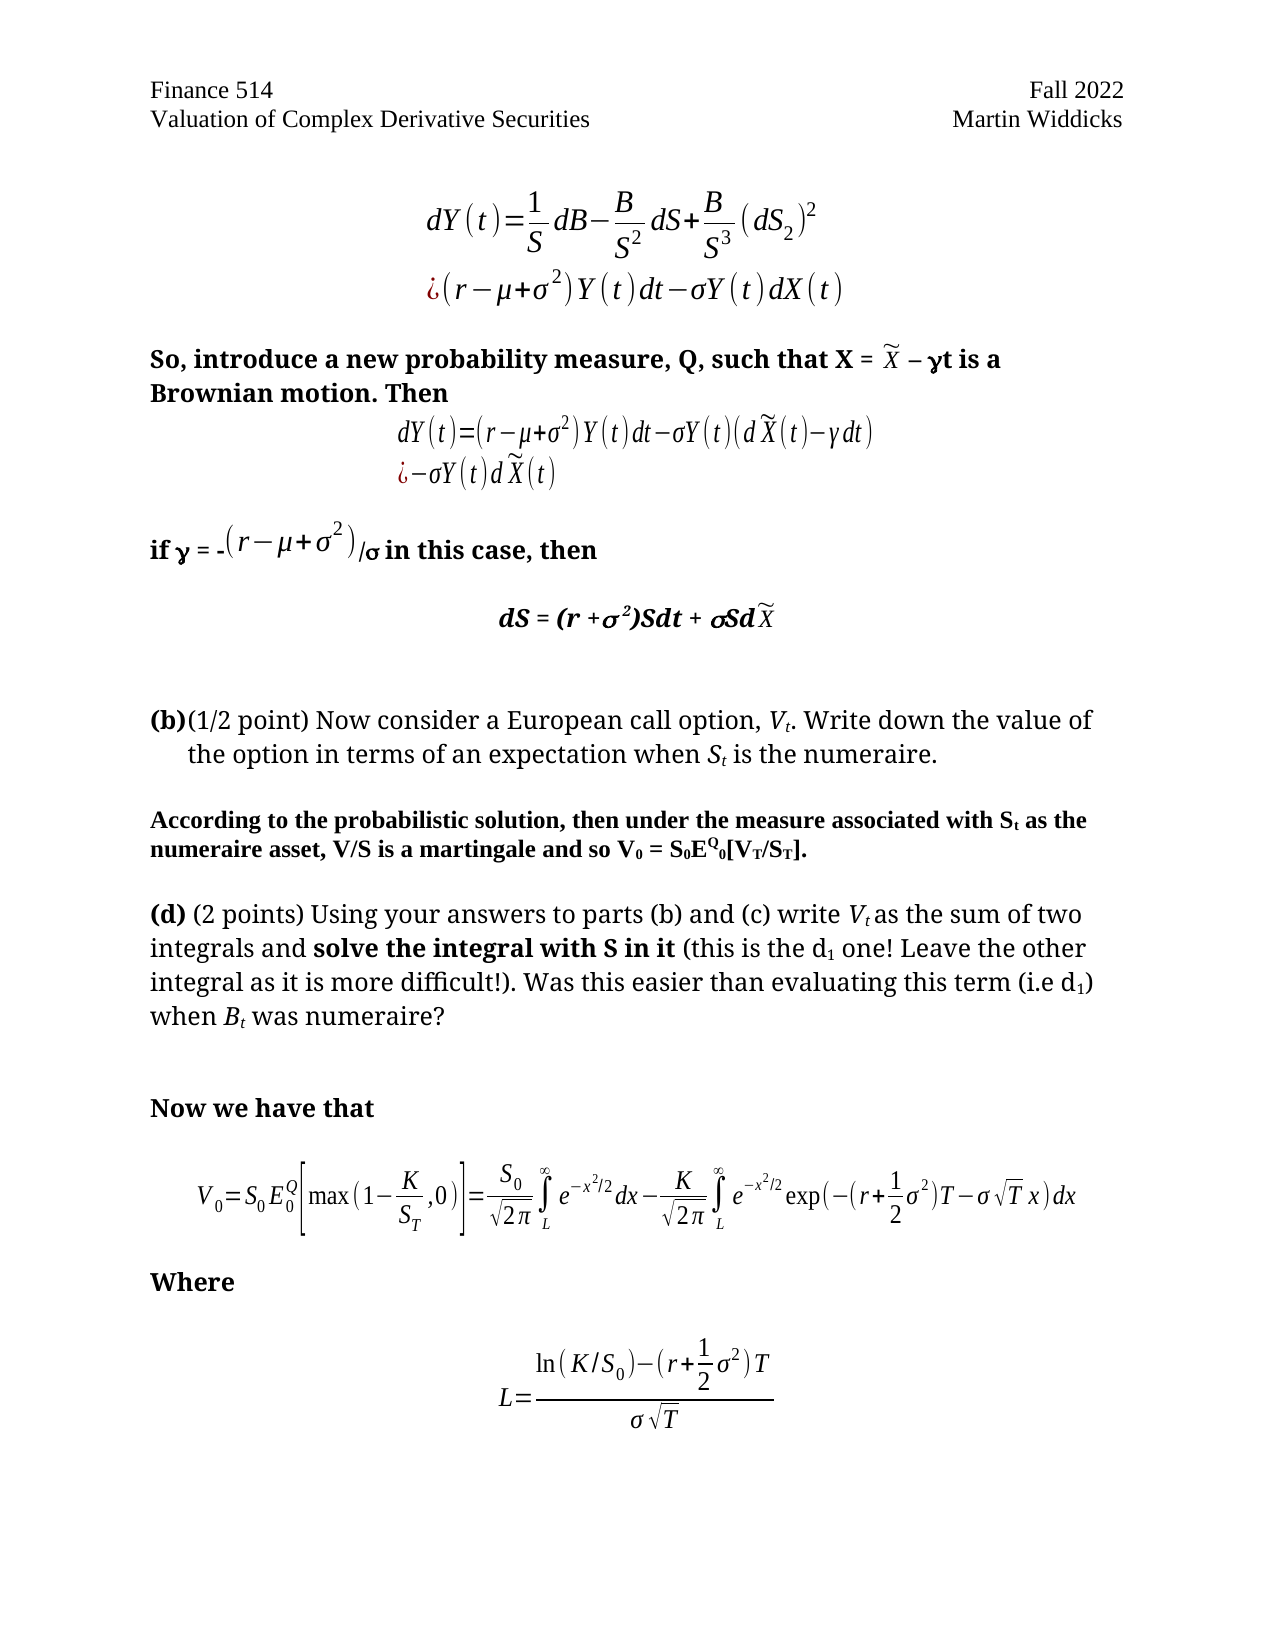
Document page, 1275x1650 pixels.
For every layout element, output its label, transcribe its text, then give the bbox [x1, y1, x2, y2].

text Where [150, 1265, 1125, 1299]
text Now we have that [150, 1090, 1125, 1124]
list (1/2 point) Now consider a European call option, Vt. Write down the value of the option in terms of an expectation when St is the numeraire. [150, 703, 1125, 771]
text dS = (r +s 2)Sdt + sSd [150, 601, 1125, 635]
text if g = -/s in this case, then [150, 518, 1125, 567]
text According to the probabilistic solution, then under the measure associated with St as the numeraire asset, V/S is a martingale and so V0 = S0EQ0[VT/ST]. [150, 805, 1125, 863]
text So, introduce a new probability measure, Q, such that X = – gt is a Brownian motion. Then [150, 341, 1125, 409]
text (d) (2 points) Using your answers to parts (b) and (c) write Vt as the sum of two integrals and solve the integral with S in it (this is the d1 one! Leave the other integral as it is more difficult!). Was this easier than evaluating this term (i.e d1) when Bt was numeraire? [150, 897, 1125, 1033]
